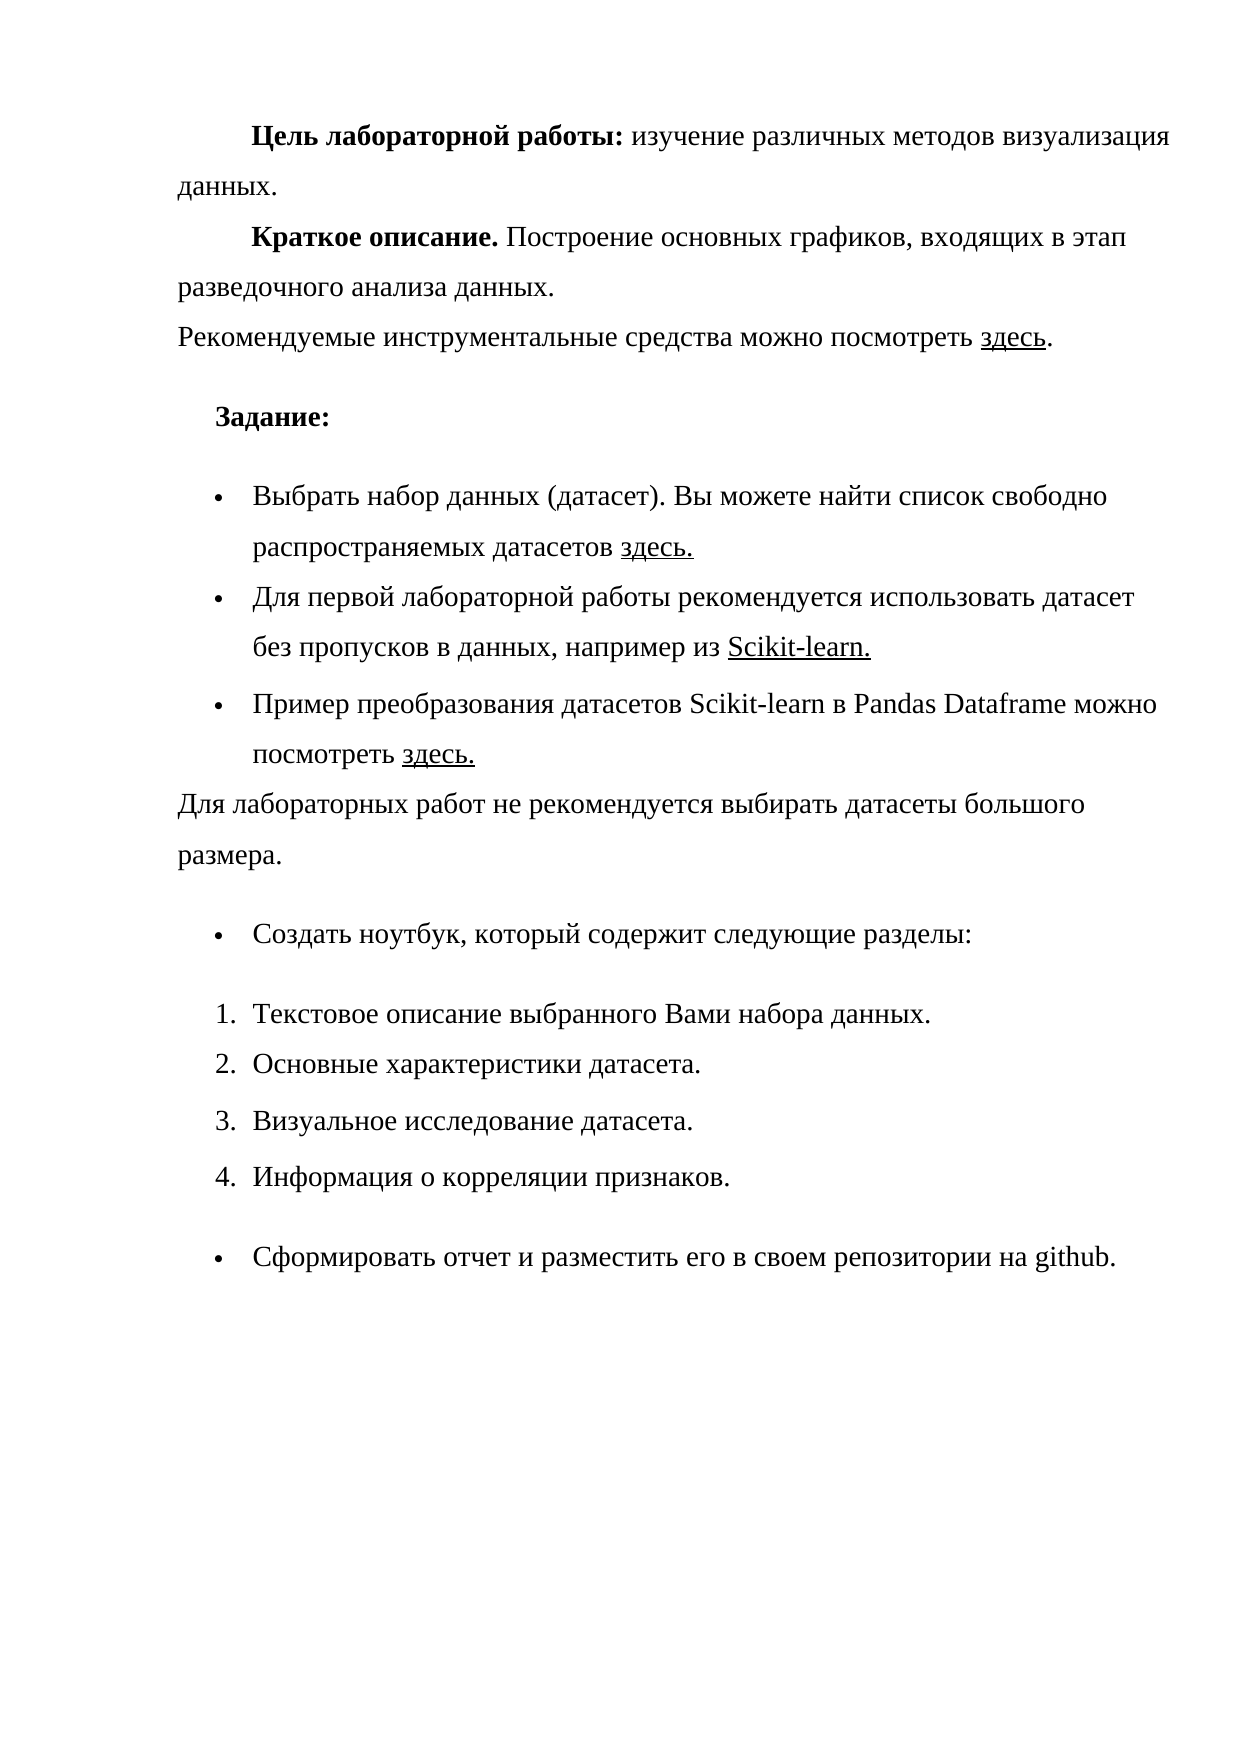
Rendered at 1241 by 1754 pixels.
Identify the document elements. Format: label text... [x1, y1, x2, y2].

list Пример преобразования датасетов Scikit-learn в Pandas Dataframe можно посмотреть здесь. [215, 686, 1181, 770]
list Основные характеристики датасета. [215, 1046, 1181, 1079]
list Текстовое описание выбранного Вами набора данных. [215, 996, 1181, 1029]
text Задание: [177, 399, 1181, 432]
text Для лабораторных работ не рекомендуется выбирать датасеты большого размера. [177, 786, 1181, 870]
list Визуальное исследование датасета. [215, 1103, 1181, 1136]
list Выбрать набор данных (датасет). Вы можете найти список свободно распространяемых датасетов здесь. [215, 478, 1181, 562]
text Краткое описание. Построение основных графиков, входящих в этап разведочного анализа данных. [177, 219, 1181, 303]
list Информация о корреляции признаков. [215, 1159, 1181, 1193]
list Сформировать отчет и разместить его в своем репозитории на github. [215, 1239, 1181, 1272]
text Рекомендуемые инструментальные средства можно посмотреть здесь. [177, 319, 1181, 353]
list Создать ноутбук, который содержит следующие разделы: [215, 916, 1181, 950]
list Для первой лабораторной работы рекомендуется использовать датасет без пропусков в данных, например из Scikit-learn. [215, 579, 1181, 663]
text Цель лабораторной работы: изучение различных методов визуализация данных. [177, 118, 1181, 202]
